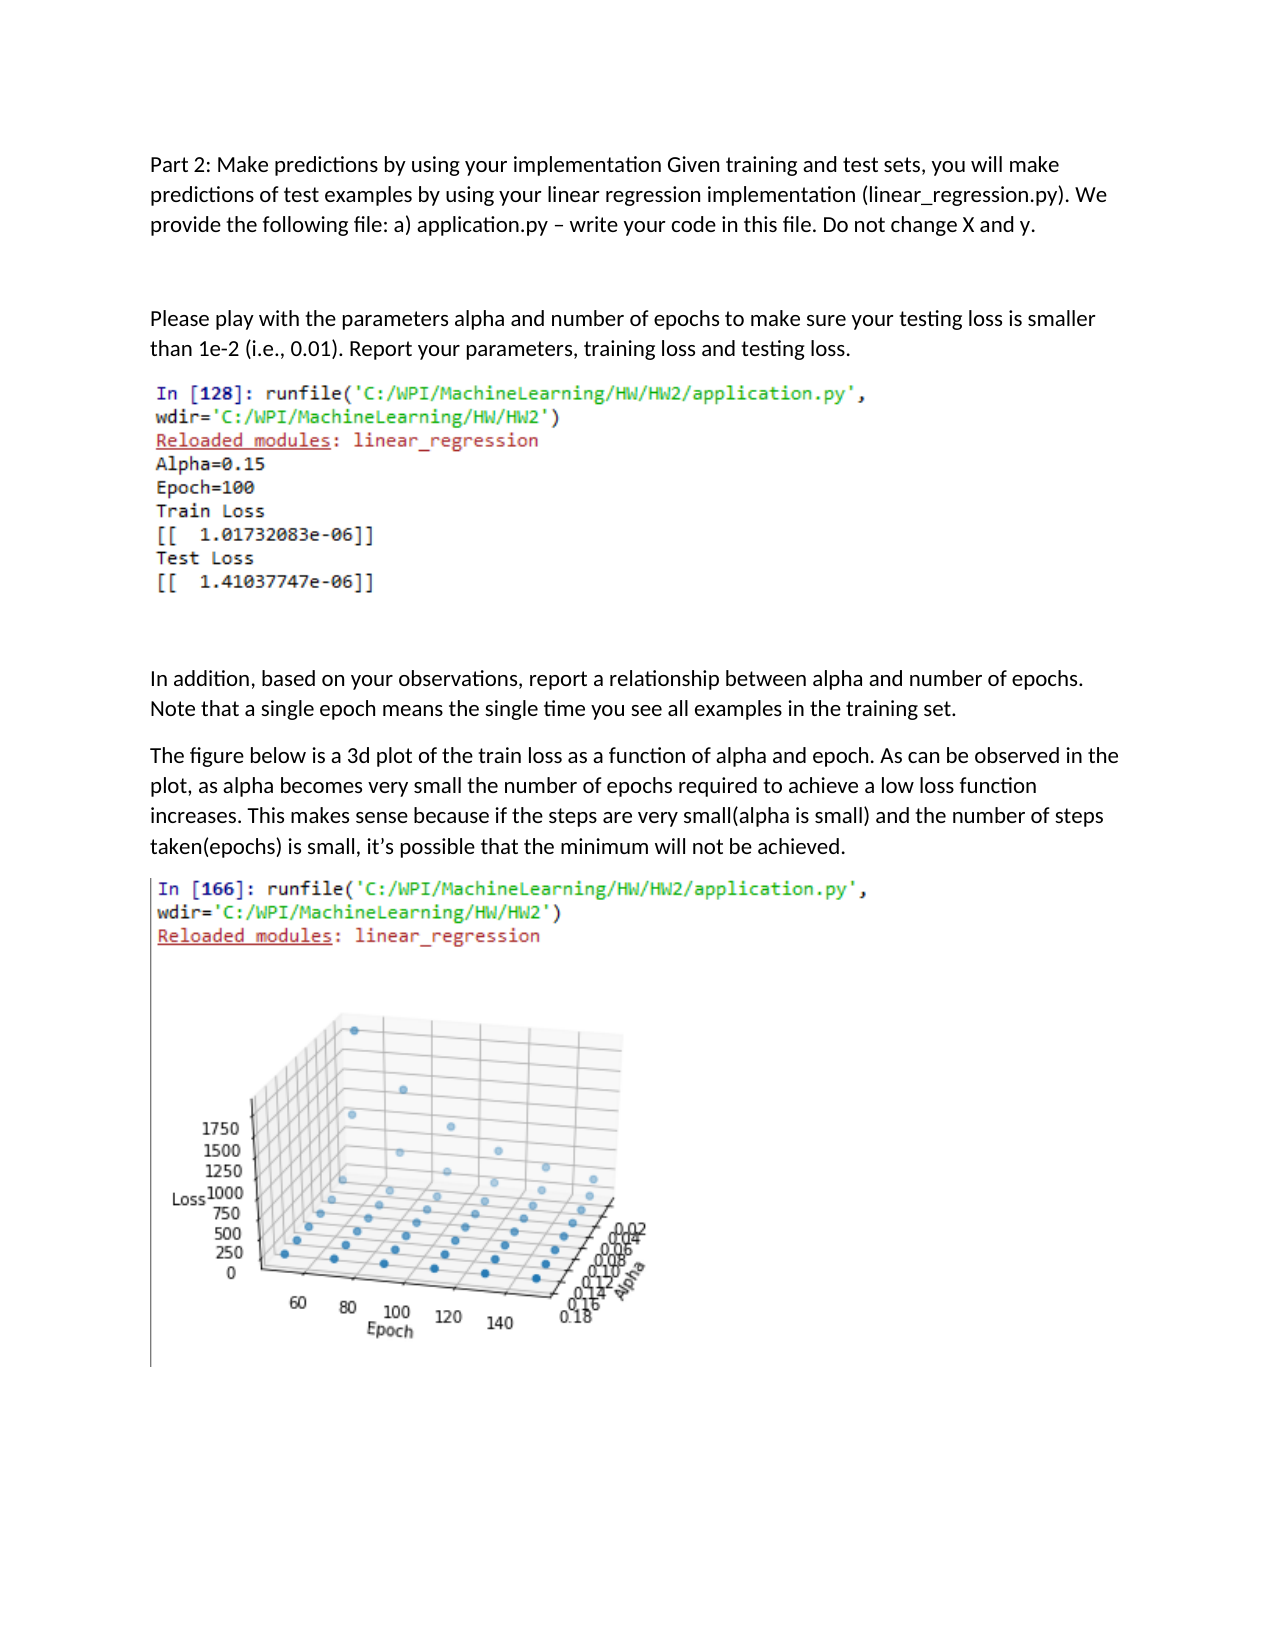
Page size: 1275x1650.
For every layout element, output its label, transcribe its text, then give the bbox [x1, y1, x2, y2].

text In addition, based on your observations, report a relationship between alpha and number of epochs. Note that a single epoch means the single time you see all examples in the training set. [150, 664, 1125, 722]
text Part 2: Make predictions by using your implementation Given training and test sets, you will make predictions of test examples by using your linear regression implementation (linear_regression.py). We provide the following file: a) application.py – write your code in this file. Do not change X and y. [150, 150, 1125, 238]
picture [150, 381, 891, 599]
picture [150, 878, 891, 1367]
text Please play with the parameters alpha and number of epochs to make sure your testing loss is smaller than 1e-2 (i.e., 0.01). Report your parameters, training loss and testing loss. [150, 304, 1125, 362]
text The figure below is a 3d plot of the train loss as a function of alpha and epoch. As can be observed in the plot, as alpha becomes very small the number of epochs required to achieve a low loss function increases. This makes sense because if the steps are very small(alpha is small) and the number of steps taken(epochs) is small, it’s possible that the minimum will not be achieved. [150, 741, 1125, 860]
